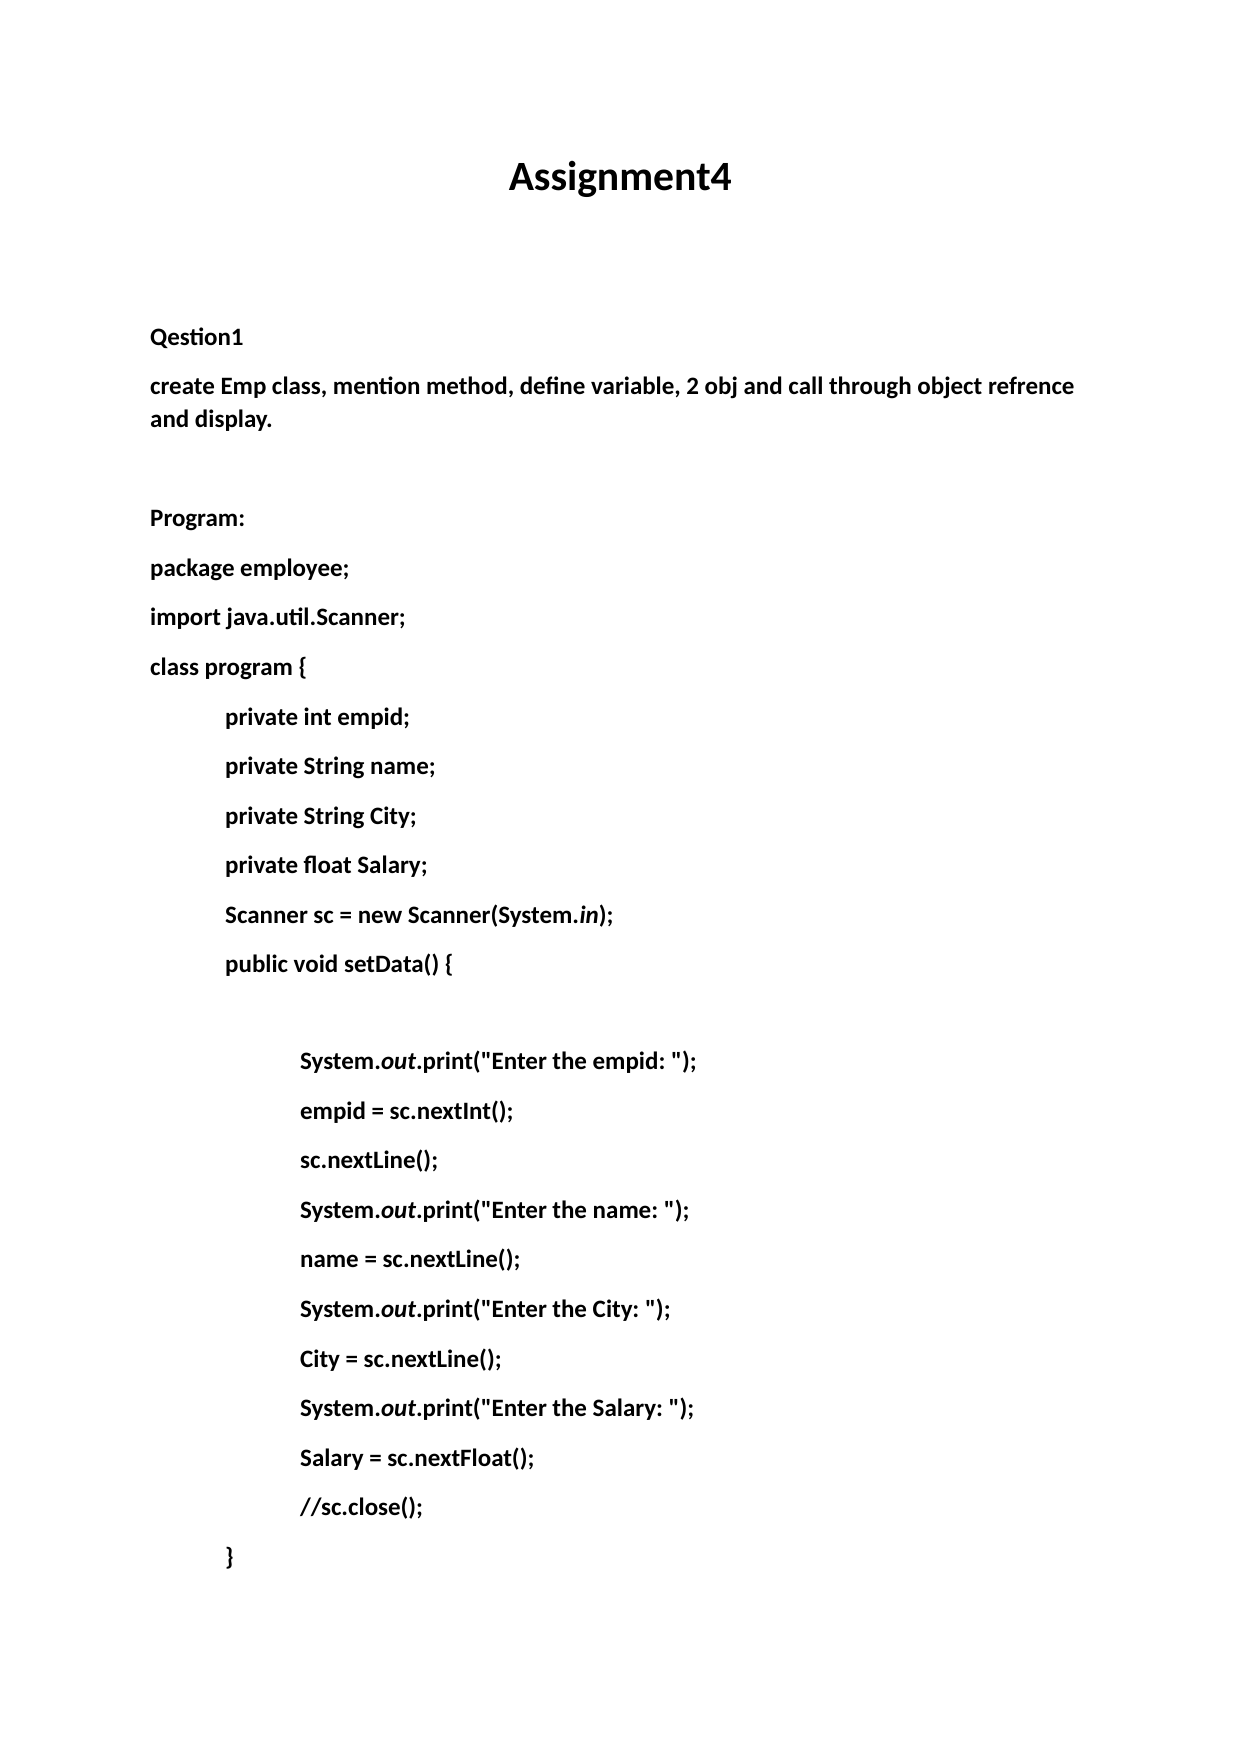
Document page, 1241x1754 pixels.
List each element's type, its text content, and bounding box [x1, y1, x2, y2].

text sc.nextLine(); [150, 1144, 1090, 1175]
text create Emp class, mention method, define variable, 2 obj and call through object refrence and display. [150, 370, 1090, 434]
text class program { [150, 651, 1090, 682]
text //sc.close(); [150, 1492, 1090, 1522]
text name = sc.nextLine(); [150, 1244, 1090, 1274]
text import java.util.Scanner; [150, 602, 1090, 632]
text System.out.print("Enter the name: "); [150, 1194, 1090, 1224]
text System.out.print("Enter the empid: "); [150, 1045, 1090, 1076]
text System.out.print("Enter the City: "); [150, 1293, 1090, 1324]
text private String City; [150, 800, 1090, 830]
text package employee; [150, 552, 1090, 582]
text empid = sc.nextInt(); [150, 1095, 1090, 1125]
text Qestion1 [150, 321, 1090, 351]
text City = sc.nextLine(); [150, 1343, 1090, 1373]
text System.out.print("Enter the Salary: "); [150, 1392, 1090, 1423]
text Program: [150, 502, 1090, 533]
text private String name; [150, 750, 1090, 781]
text private float Salary; [150, 849, 1090, 880]
text } [150, 1541, 1090, 1572]
text Scanner sc = new Scanner(System.in); [150, 899, 1090, 929]
text public void setData() { [150, 949, 1090, 979]
text private int empid; [150, 701, 1090, 731]
text Salary = sc.nextFloat(); [150, 1442, 1090, 1472]
text Assignment4 [150, 150, 1090, 201]
